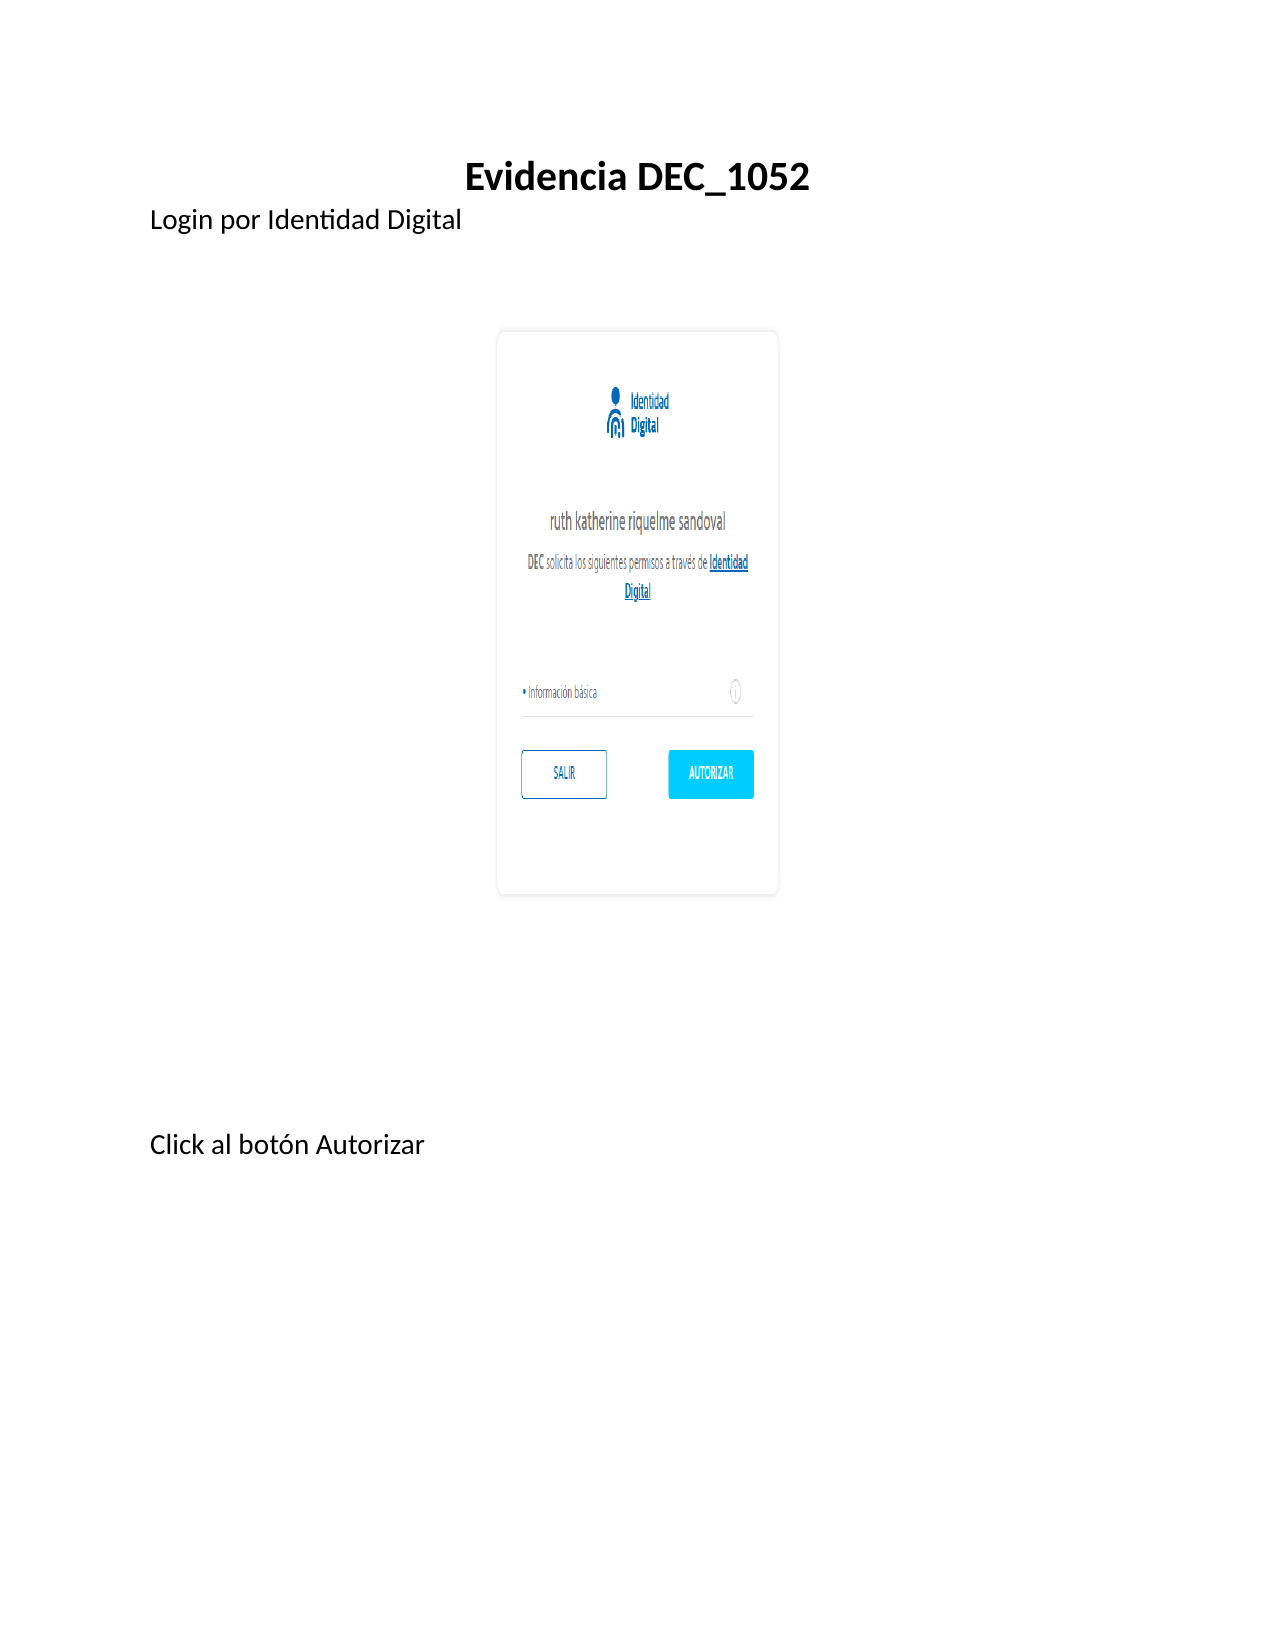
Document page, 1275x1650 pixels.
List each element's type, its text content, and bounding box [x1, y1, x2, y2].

text Evidencia DEC_1052 [150, 150, 1125, 207]
text Login por Identidad Digital [150, 207, 1125, 246]
text Click al botón Autorizar [150, 1148, 1125, 1188]
picture [220, 314, 1055, 1148]
